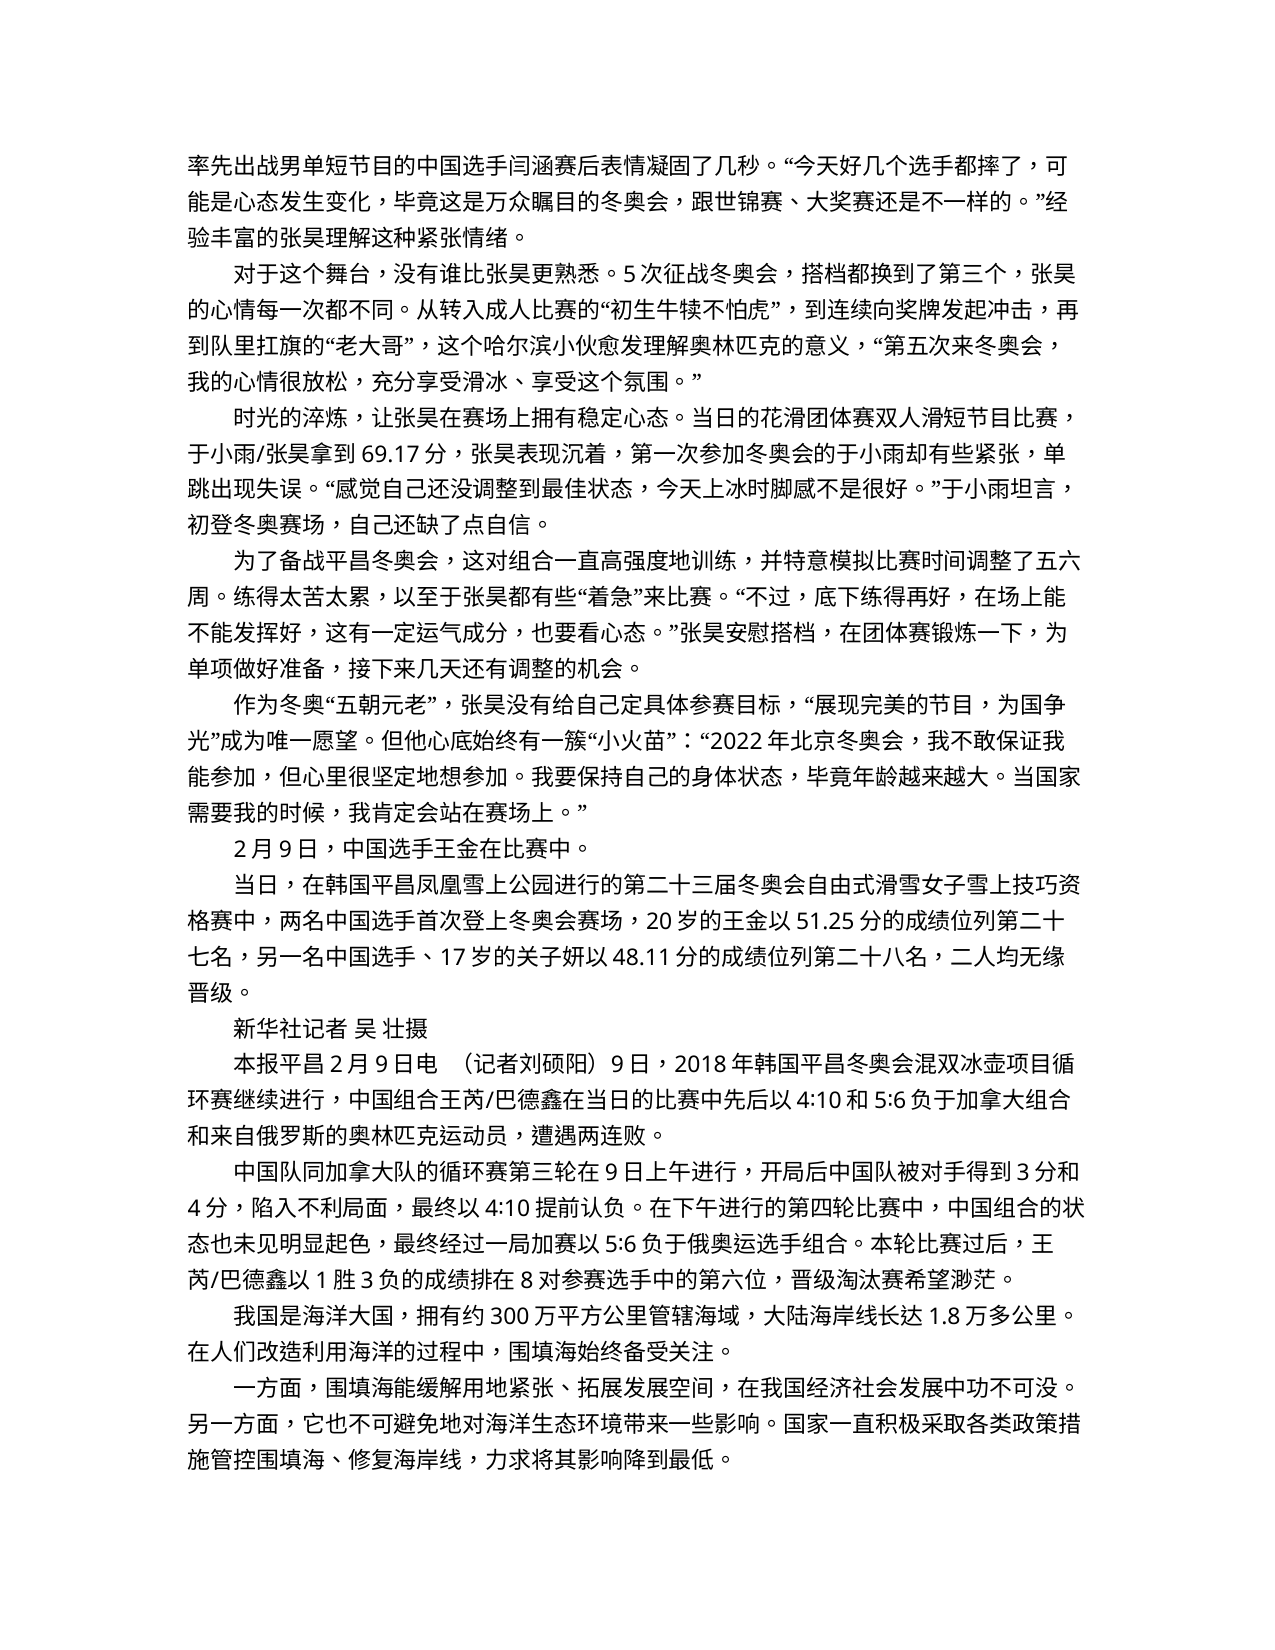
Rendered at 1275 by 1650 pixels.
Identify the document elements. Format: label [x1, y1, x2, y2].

text [187, 150, 1087, 1475]
